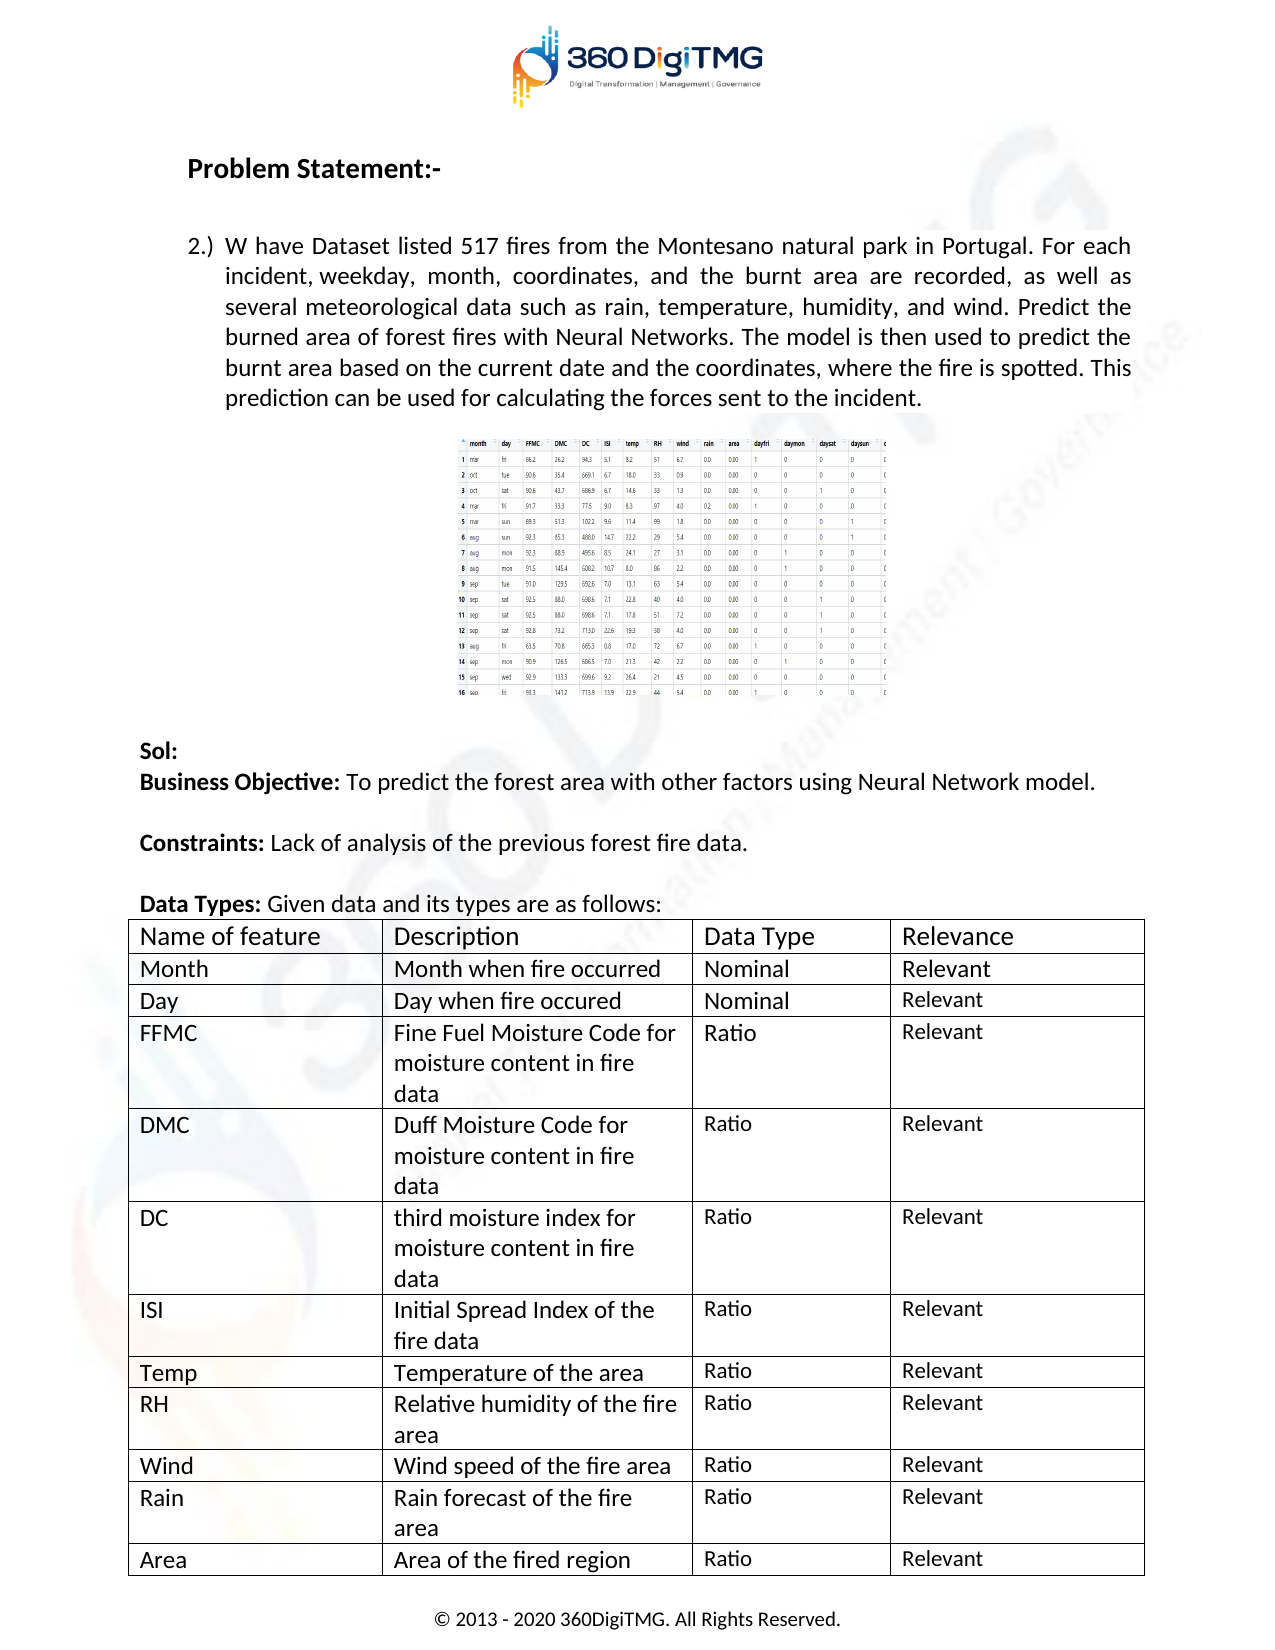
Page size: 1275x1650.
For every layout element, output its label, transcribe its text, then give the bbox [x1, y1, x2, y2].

table_cell Relevant [891, 985, 1144, 1016]
table_cell Ratio [693, 1109, 890, 1201]
table_cell Ratio [693, 1388, 890, 1449]
text Constraints: Lack of analysis of the previous forest fire data. [139, 827, 1133, 857]
table_cell Initial Spread Index of the fire data [383, 1295, 692, 1356]
picture [70, 121, 1202, 1564]
table_cell Day [129, 985, 382, 1016]
table_cell Duff Moisture Code for moisture content in fire data [383, 1109, 692, 1201]
picture [512, 25, 763, 108]
text Sol: [139, 735, 1133, 766]
table_cell Day when fire occured [383, 985, 692, 1016]
list W have Dataset listed 517 fires from the Montesano natural park in Portugal. For each incident, weekday, month, coordinates, and the burnt area are recorded, as well as several meteorological data such as rain, temperature, humidity, and wind. Predict the burned area of forest fires with Neural Networks. The model is then used to predict the burnt area based on the current date and the coordinates, where the fire is spotted. This prediction can be used for calculating the forces sent to the incident. [187, 230, 1133, 413]
table_cell Temp [129, 1357, 382, 1387]
table_cell Relevant [891, 1450, 1144, 1481]
table_cell Temperature of the area [383, 1357, 692, 1387]
table_cell Month [129, 954, 382, 984]
table_cell Relevant [891, 1357, 1144, 1387]
table_cell Ratio [693, 1295, 890, 1356]
table_cell Wind [129, 1450, 382, 1481]
table_cell Relevant [891, 1482, 1144, 1543]
table_header Relevance [891, 920, 1144, 953]
table_cell FFMC [129, 1017, 382, 1108]
table_cell DC [129, 1202, 382, 1293]
table_cell Relative humidity of the fire area [383, 1388, 692, 1449]
table_cell Relevant [891, 1388, 1144, 1449]
table_cell Area [129, 1544, 382, 1574]
table_cell Relevant [891, 1202, 1144, 1293]
text Data Types: Given data and its types are as follows: [139, 888, 1133, 918]
table_header Name of feature [129, 920, 382, 953]
table_cell Ratio [693, 1202, 890, 1293]
table_cell Nominal [693, 954, 890, 984]
table_cell Ratio [693, 1544, 890, 1574]
table_cell Area of the fired region [383, 1544, 692, 1574]
table_cell ISI [129, 1295, 382, 1356]
table_cell Ratio [693, 1482, 890, 1543]
text Business Objective: To predict the forest area with other factors using Neural Network model. [139, 766, 1133, 796]
table_cell Fine Fuel Moisture Code for moisture content in fire data [383, 1017, 692, 1108]
table_cell Rain [129, 1482, 382, 1543]
table_cell Rain forecast of the fire area [383, 1482, 692, 1543]
table_cell RH [129, 1388, 382, 1449]
table_header Data Type [693, 920, 890, 953]
table_cell Relevant [891, 954, 1144, 984]
table_cell Relevant [891, 1544, 1144, 1574]
table_cell Nominal [693, 985, 890, 1016]
text Problem Statement:- [187, 150, 1133, 185]
table_cell DMC [129, 1109, 382, 1201]
table_cell Ratio [693, 1017, 890, 1108]
table_cell Month when fire occurred [383, 954, 692, 984]
table_cell Ratio [693, 1450, 890, 1481]
table_cell Wind speed of the fire area [383, 1450, 692, 1481]
table_cell third moisture index for moisture content in fire data [383, 1202, 692, 1293]
table_cell Ratio [693, 1357, 890, 1387]
table_cell Relevant [891, 1017, 1144, 1108]
table_cell Relevant [891, 1109, 1144, 1201]
table_cell Relevant [891, 1295, 1144, 1356]
table_header Description [383, 920, 692, 953]
